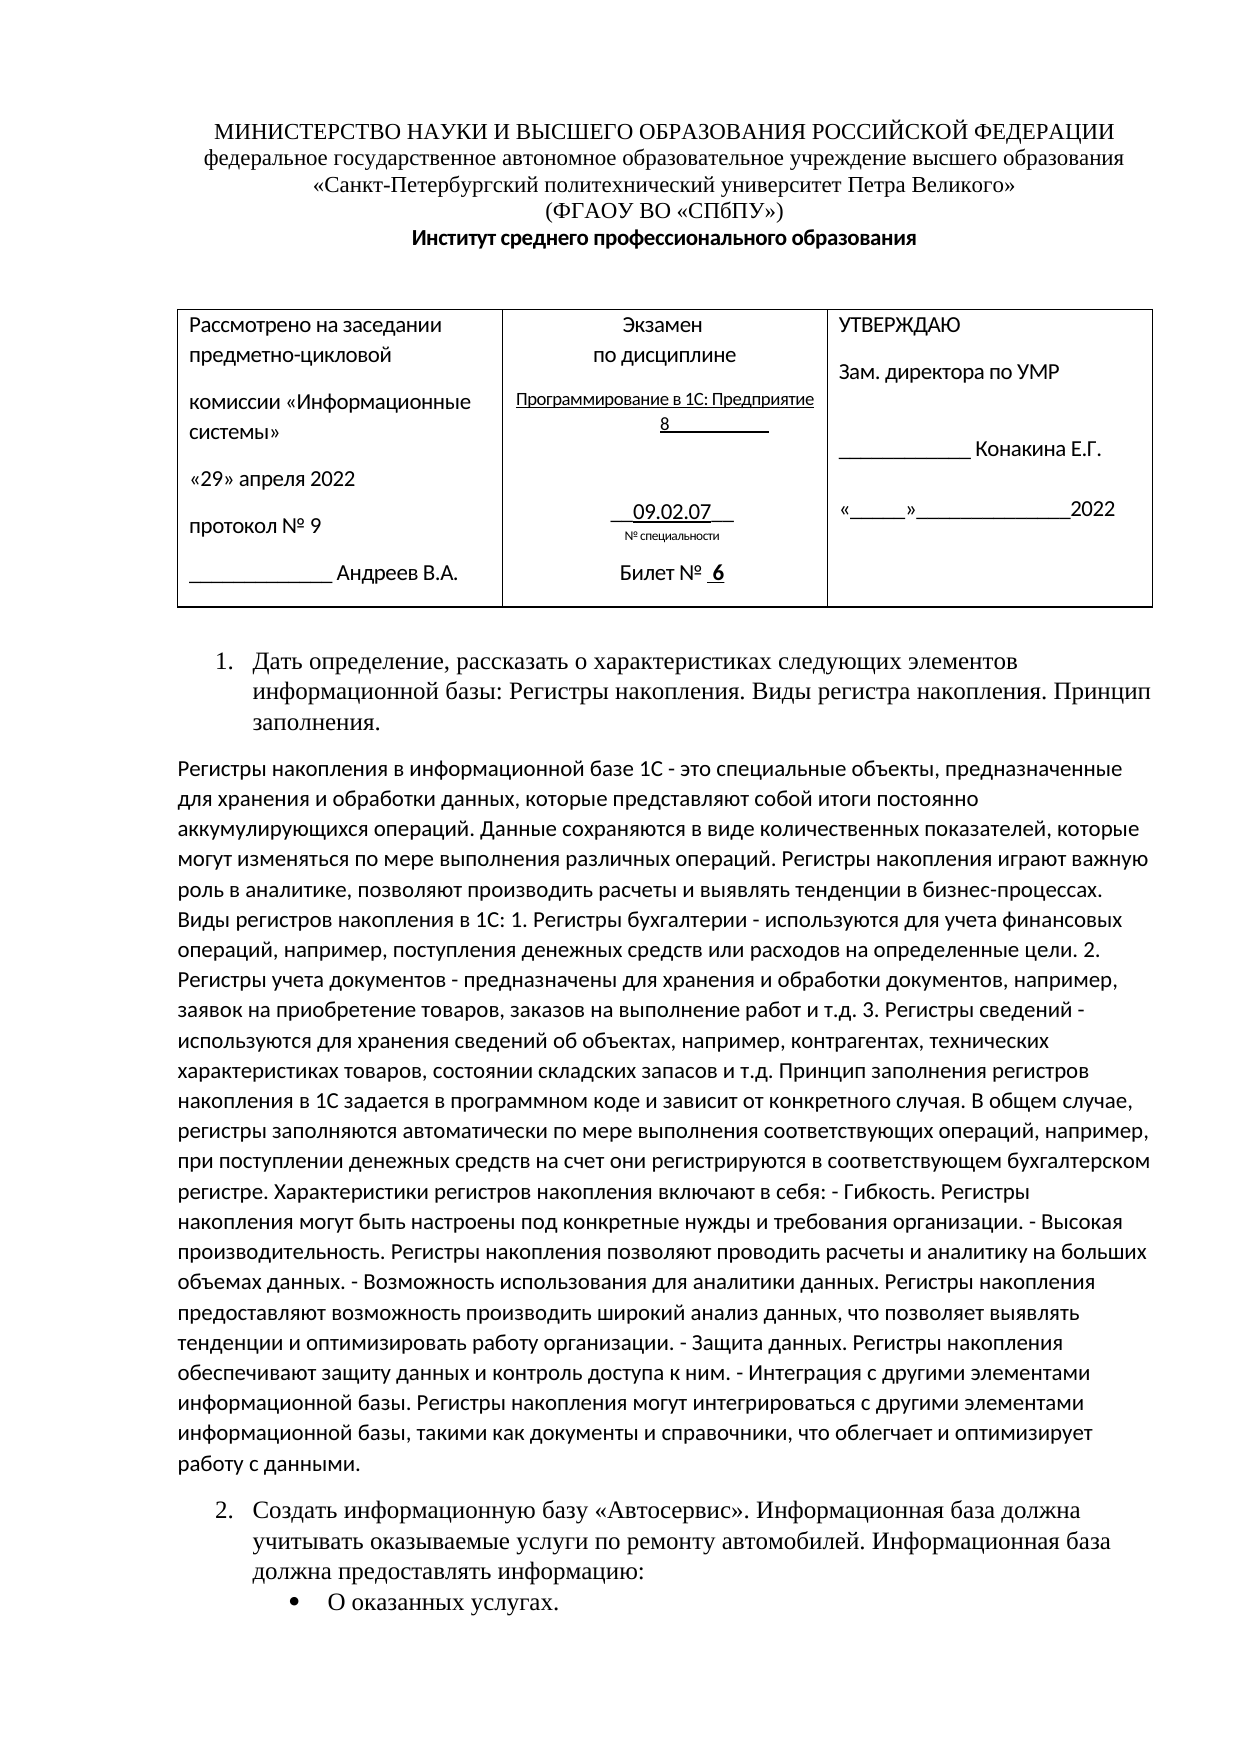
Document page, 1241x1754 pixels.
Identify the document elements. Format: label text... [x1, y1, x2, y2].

text МИНИСТЕРСТВО НАУКИ И ВЫСШЕГО ОБРАЗОВАНИЯ РОССИЙСКОЙ ФЕДЕРАЦИИ [177, 118, 1152, 144]
list Дать определение, рассказать о характеристиках следующих элементов информационной базы: Регистры накопления. Виды регистра накопления. Принцип заполнения. [215, 646, 1152, 736]
list О оказанных услугах. [290, 1587, 1152, 1616]
table_header Экзамен по дисциплине Программирование в 1С: Предприятие 8 __09.02.07__ № специальности Билет № 6 [503, 310, 827, 606]
table_header Рассмотрено на заседании предметно-цикловой комиссии «Информационные системы» «29» апреля 2022 протокол № 9 _____________ Андреев В.А. [178, 310, 502, 606]
text Институт среднего профессионального образования [177, 223, 1152, 252]
list Создать информационную базу «Автосервис». Информационная база должна учитывать оказываемые услуги по ремонту автомобилей. Информационная база должна предоставлять информацию: [215, 1496, 1152, 1585]
text федеральное государственное автономное образовательное учреждение высшего образования [177, 144, 1152, 171]
table_header УТВЕРЖДАЮ Зам. директора по УМР ____________ Конакина Е.Г. «_____»______________2022 [828, 310, 1152, 606]
text (ФГАОУ ВО «СПбПУ») [177, 197, 1152, 223]
text Регистры накопления в информационной базе 1С - это специальные объекты, предназначенные для хранения и обработки данных, которые представляют собой итоги постоянно аккумулирующихся операций. Данные сохраняются в виде количественных показателей, которые могут изменяться по мере выполнения различных операций. Регистры накопления играют важную роль в аналитике, позволяют производить расчеты и выявлять тенденции в бизнес-процессах. Виды регистров накопления в 1С: 1. Регистры бухгалтерии - используются для учета финансовых операций, например, поступления денежных средств или расходов на определенные цели. 2. Регистры учета документов - предназначены для хранения и обработки документов, например, заявок на приобретение товаров, заказов на выполнение работ и т.д. 3. Регистры сведений - используются для хранения сведений об объектах, например, контрагентах, технических характеристиках товаров, состоянии складских запасов и т.д. Принцип заполнения регистров накопления в 1С задается в программном коде и зависит от конкретного случая. В общем случае, регистры заполняются автоматически по мере выполнения соответствующих операций, например, при поступлении денежных средств на счет они регистрируются в соответствующем бухгалтерском регистре. Характеристики регистров накопления включают в себя: - Гибкость. Регистры накопления могут быть настроены под конкретные нужды и требования организации. - Высокая производительность. Регистры накопления позволяют проводить расчеты и аналитику на больших объемах данных. - Возможность использования для аналитики данных. Регистры накопления предоставляют возможность производить широкий анализ данных, что позволяет выявлять тенденции и оптимизировать работу организации. - Защита данных. Регистры накопления обеспечивают защиту данных и контроль доступа к ним. - Интеграция с другими элементами информационной базы. Регистры накопления могут интегрироваться с другими элементами информационной базы, такими как документы и справочники, что облегчает и оптимизирует работу с данными. [177, 754, 1152, 1477]
text «Санкт-Петербургский политехнический университет Петра Великого» [177, 171, 1152, 197]
